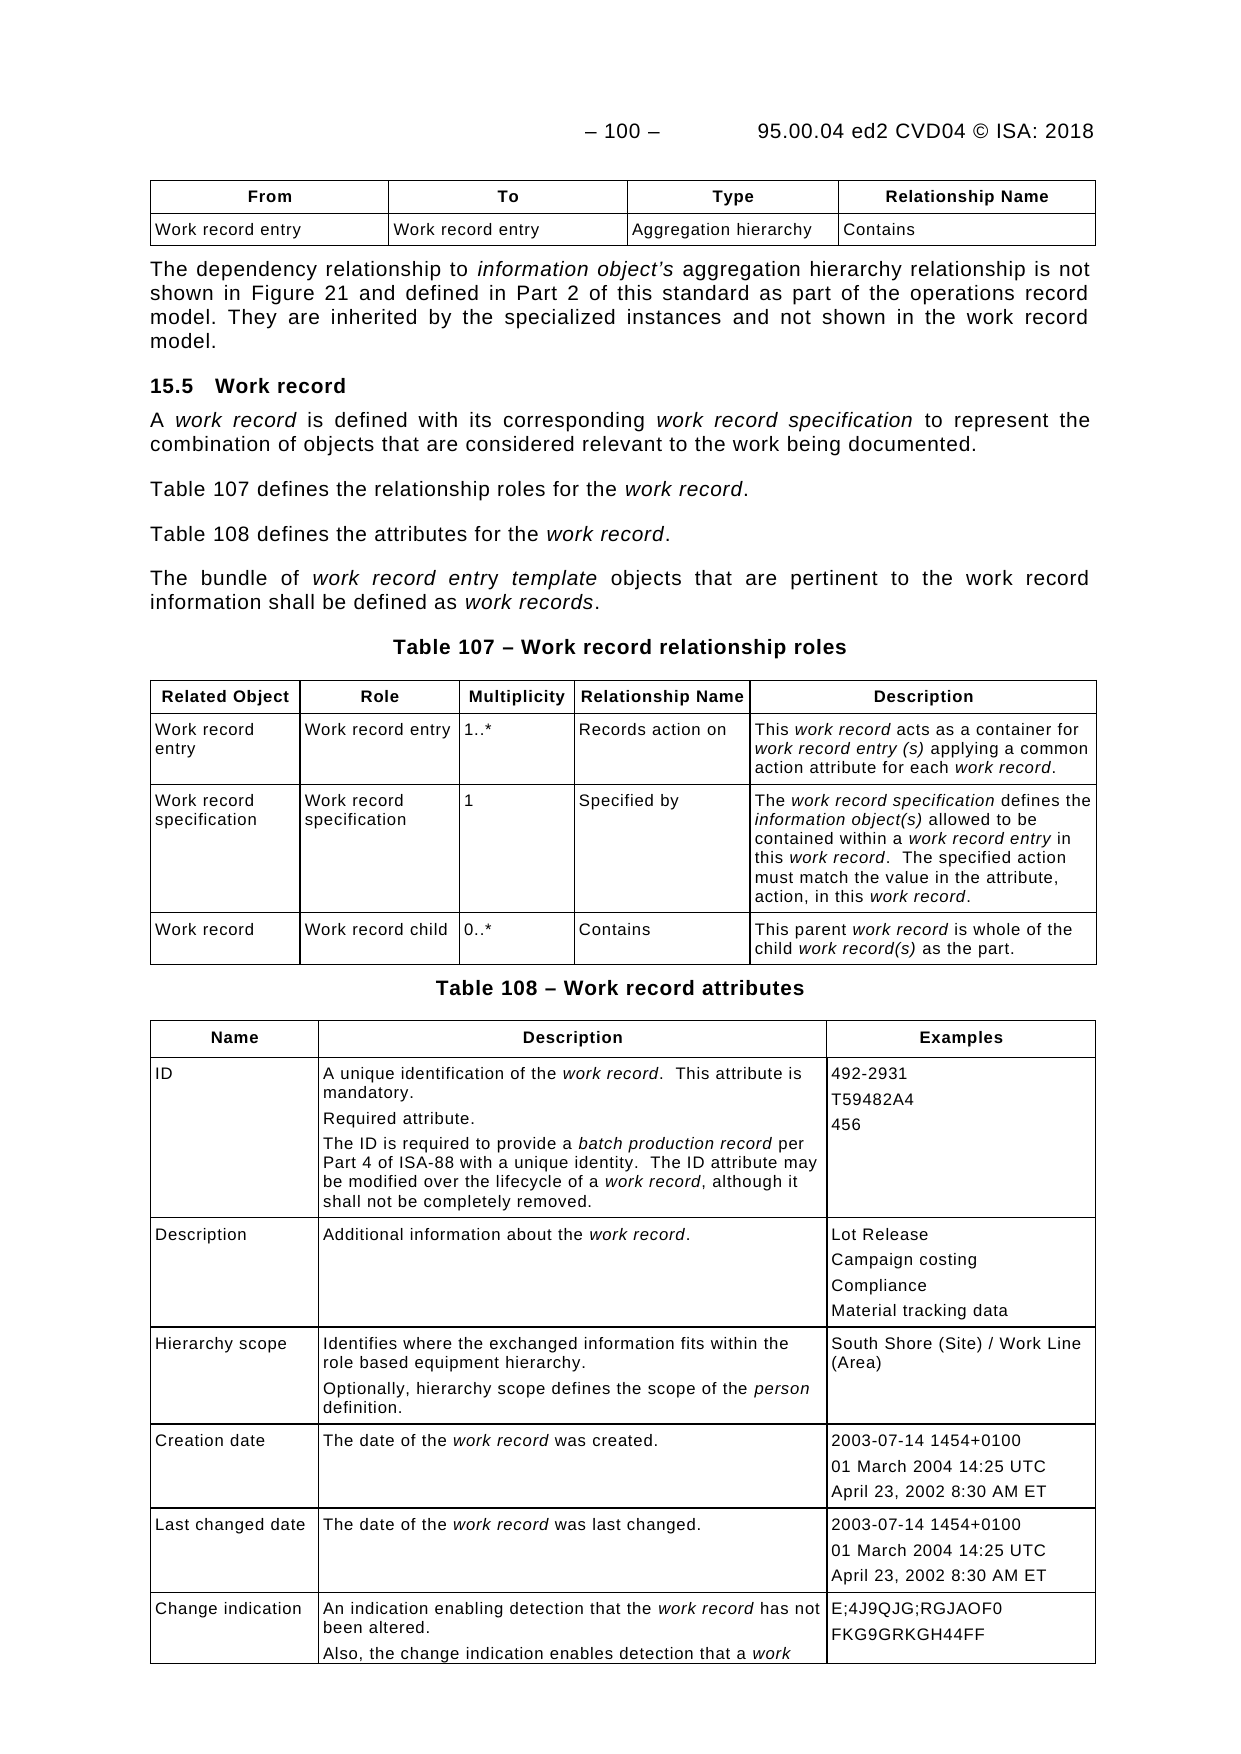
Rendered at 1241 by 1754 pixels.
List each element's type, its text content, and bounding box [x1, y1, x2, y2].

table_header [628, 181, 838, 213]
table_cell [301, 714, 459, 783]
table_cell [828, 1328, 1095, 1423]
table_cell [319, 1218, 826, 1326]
text A work record is defined with its corresponding work record specification to represent the combination of objects that are considered relevant to the work being documented. [150, 408, 1090, 456]
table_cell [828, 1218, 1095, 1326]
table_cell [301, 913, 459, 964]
title Table 107 – Work record relationship roles [150, 635, 1090, 659]
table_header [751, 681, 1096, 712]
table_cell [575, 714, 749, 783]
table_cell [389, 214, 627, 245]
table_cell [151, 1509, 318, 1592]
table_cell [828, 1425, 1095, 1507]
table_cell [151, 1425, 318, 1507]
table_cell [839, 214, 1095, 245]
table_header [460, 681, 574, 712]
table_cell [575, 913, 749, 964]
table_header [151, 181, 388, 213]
text The dependency relationship to information object’s aggregation hierarchy relationship is not shown in Figure 21 and defined in Part 2 of this standard as part of the operations record model. They are inherited by the specialized instances and not shown in the work record model. [150, 257, 1090, 353]
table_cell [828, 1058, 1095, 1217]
text The bundle of work record entry template objects that are pertinent to the work record information shall be defined as work records. [150, 566, 1090, 614]
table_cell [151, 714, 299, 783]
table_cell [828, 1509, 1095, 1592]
text Table 108 defines the attributes for the work record. [150, 521, 1090, 545]
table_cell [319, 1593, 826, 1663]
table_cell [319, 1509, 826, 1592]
title Table 108 – Work record attributes [150, 975, 1090, 999]
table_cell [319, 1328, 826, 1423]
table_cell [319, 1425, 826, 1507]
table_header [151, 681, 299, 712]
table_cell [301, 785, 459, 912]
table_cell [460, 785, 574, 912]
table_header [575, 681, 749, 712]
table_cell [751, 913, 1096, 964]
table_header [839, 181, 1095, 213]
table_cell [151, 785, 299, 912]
text Table 107 defines the relationship roles for the work record. [150, 477, 1090, 501]
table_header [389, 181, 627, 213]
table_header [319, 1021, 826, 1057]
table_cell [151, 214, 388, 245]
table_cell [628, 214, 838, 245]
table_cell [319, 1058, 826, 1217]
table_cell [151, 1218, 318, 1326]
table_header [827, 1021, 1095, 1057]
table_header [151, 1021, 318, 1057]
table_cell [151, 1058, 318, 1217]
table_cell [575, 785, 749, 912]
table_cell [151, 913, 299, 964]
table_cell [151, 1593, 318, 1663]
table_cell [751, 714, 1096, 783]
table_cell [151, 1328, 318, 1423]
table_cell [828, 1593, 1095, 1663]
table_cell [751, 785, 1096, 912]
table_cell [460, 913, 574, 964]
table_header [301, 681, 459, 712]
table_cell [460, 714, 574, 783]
subtitle Work record [150, 373, 1090, 397]
